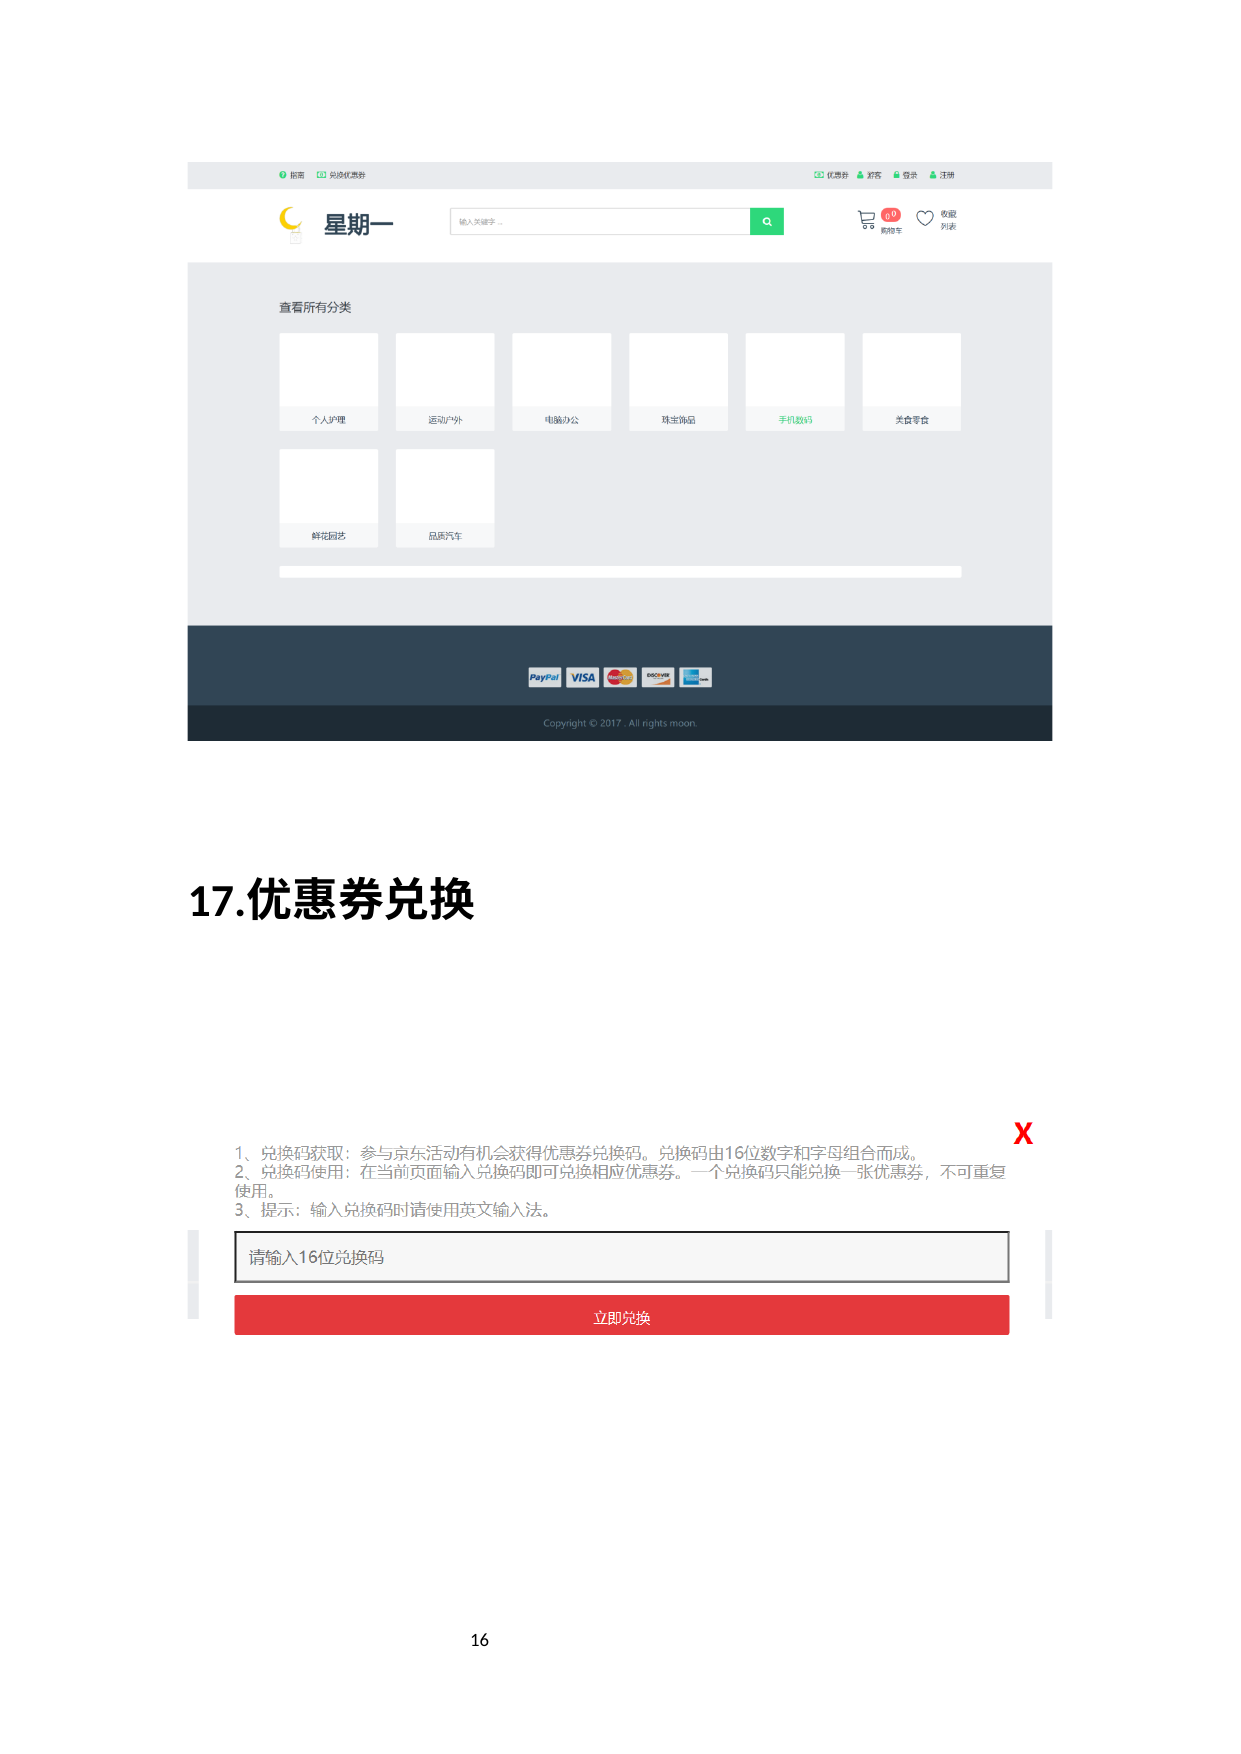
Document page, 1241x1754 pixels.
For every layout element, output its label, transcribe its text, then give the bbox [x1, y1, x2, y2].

picture [187, 162, 1053, 741]
picture [187, 1104, 1053, 1385]
subtitle 17.优惠券兑换 [187, 847, 1053, 945]
